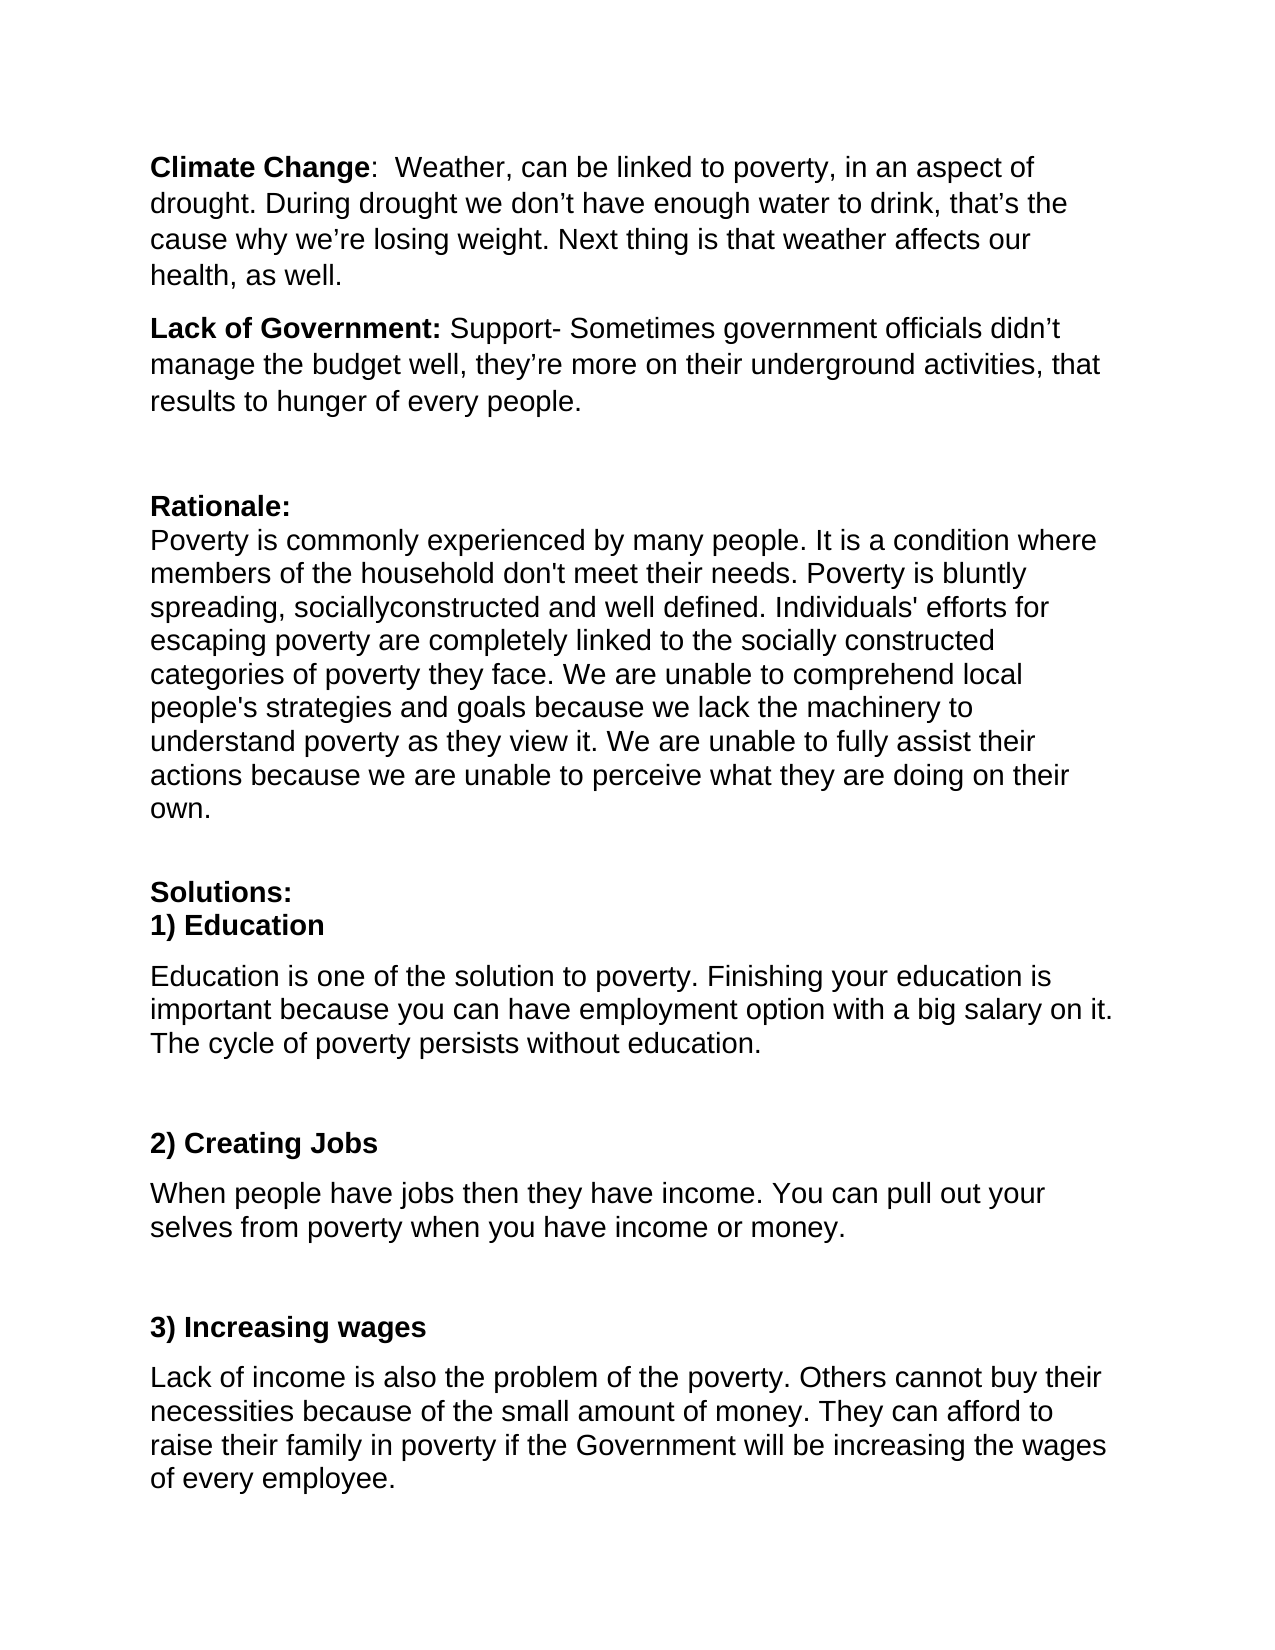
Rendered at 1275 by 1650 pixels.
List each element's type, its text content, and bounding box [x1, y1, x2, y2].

text 2) Creating Jobs [150, 1126, 1125, 1159]
text Lack of income is also the problem of the poverty. Others cannot buy their necessities because of the small amount of money. They can afford to raise their family in poverty if the Government will be increasing the wages of every employee. [150, 1360, 1125, 1494]
text When people have jobs then they have income. You can pull out your selves from poverty when you have income or money. [150, 1176, 1125, 1243]
text Rationale: Poverty is commonly experienced by many people. It is a condition where members of the household don't meet their needs. Poverty is bluntly spreading, sociallyconstructed and well defined. Individuals' efforts for escaping poverty are completely linked to the socially constructed categories of poverty they face. We are unable to comprehend local people's strategies and goals because we lack the machinery to understand poverty as they view it. We are unable to fully assist their actions because we are unable to perceive what they are doing on their own. [150, 489, 1125, 824]
text 3) Increasing wages [150, 1310, 1125, 1344]
text Solutions: 1) Education [150, 841, 1125, 942]
text Lack of Government: Support- Sometimes government officials didn’t manage the budget well, they’re more on their underground activities, that results to hunger of every people. [150, 311, 1125, 417]
text Climate Change: Weather, can be linked to poverty, in an aspect of drought. During drought we don’t have enough water to drink, that’s the cause why we’re losing weight. Next thing is that weather affects our health, as well. [150, 150, 1125, 292]
text Education is one of the solution to poverty. Finishing your education is important because you can have employment option with a big salary on it. The cycle of poverty persists without education. [150, 958, 1125, 1059]
